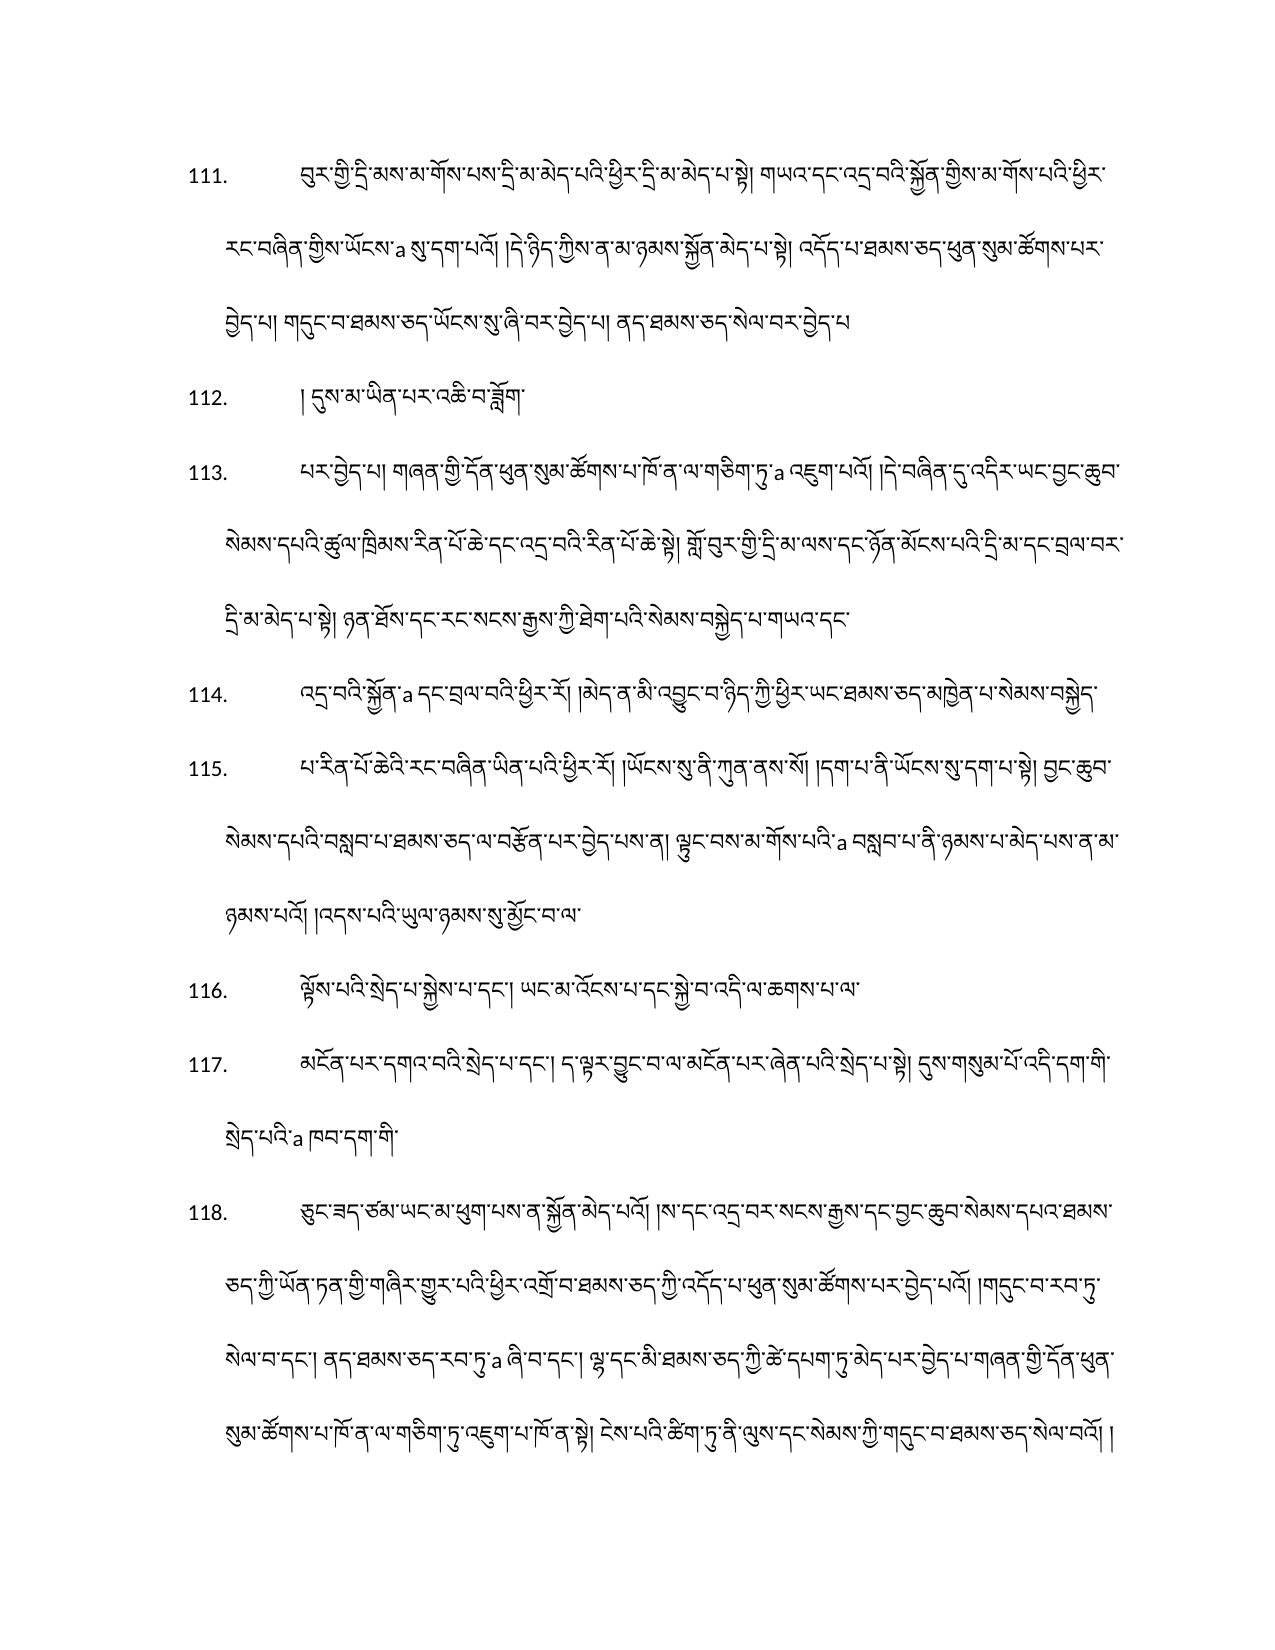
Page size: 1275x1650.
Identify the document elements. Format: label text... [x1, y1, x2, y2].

list མངོན་པར་དགའ་བའི་སྲེད་པ་དང་། ད་ལྟར་བྱུང་བ་ལ་མངོན་པར་ཞེན་པའི་སྲེད་པ་སྟེ། དུས་གསུམ་པོ་འདི་དག་གི་སྲེད་པའི་aཁབ་དག་གི་ [187, 1039, 1125, 1177]
list ལྟོས་པའི་སྲེད་པ་སྐྱེས་པ་དང༌། ཡང་མ་འོངས་པ་དང་སྐྱེ་བ་འདི་ལ་ཆགས་པ་ལ་ [187, 965, 1125, 1029]
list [187, 1187, 1125, 1473]
list ། དུས་མ་ཡིན་པར་འཆི་བ་ཟློག་ [187, 372, 1125, 437]
list པར་བྱེད་པ། གཞན་གྱི་དོན་ཕུན་སུམ་ཚོགས་པ་ཁོ་ན་ལ་གཅིག་ཏུ་aའཇུག་པའོ། །དེ་བཞིན་དུ་འདིར་ཡང་བྱང་ཆུབ་སེམས་དཔའི་ཚུལ་ཁྲིམས་རིན་པོ་ཆེ་དང་འདྲ་བའི་རིན་པོ་ཆེ་སྟེ། གློ་བུར་གྱི་དྲི་མ་ལས་དང་ཉོན་མོངས་པའི་དྲི་མ་དང་བྲལ་བར་དྲི་མ་མེད་པ་སྟེ། ཉན་ཐོས་དང་རང་སངས་རྒྱས་ཀྱི་ཐེག་པའི་སེམས་བསྐྱེད་པ་གཡའ་དང་ [187, 446, 1125, 659]
list བུར་གྱི་དྲི་མས་མ་གོས་པས་དྲི་མ་མེད་པའི་ཕྱིར་དྲི་མ་མེད་པ་སྟེ། གཡའ་དང་འདྲ་བའི་སྐྱོན་གྱིས་མ་གོས་པའི་ཕྱིར་རང་བཞིན་གྱིས་ཡོངས་aསུ་དག་པའོ། །དེ་ཉིད་ཀྱིས་ན་མ་ཉམས་སྐྱོན་མེད་པ་སྟེ། འདོད་པ་ཐམས་ཅད་ཕུན་སུམ་ཚོགས་པར་བྱེད་པ། གདུང་བ་ཐམས་ཅད་ཡོངས་སུ་ཞི་བར་བྱེད་པ། ནད་ཐམས་ཅད་སེལ་བར་བྱེད་པ [187, 150, 1125, 363]
list འདྲ་བའི་སྐྱོན་aདང་བྲལ་བའི་ཕྱིར་རོ། །མེད་ན་མི་འབྱུང་བ་ཉིད་ཀྱི་ཕྱིར་ཡང་ཐམས་ཅད་མཁྱེན་པ་སེམས་བསྐྱེད་ [187, 668, 1125, 733]
list པ་རིན་པོ་ཆེའི་རང་བཞིན་ཡིན་པའི་ཕྱིར་རོ། །ཡོངས་སུ་ནི་ཀུན་ནས་སོ། །དག་པ་ནི་ཡོངས་སུ་དག་པ་སྟེ། བྱང་ཆུབ་སེམས་དཔའི་བསླབ་པ་ཐམས་ཅད་ལ་བརྩོན་པར་བྱེད་པས་ན། ལྟུང་བས་མ་གོས་པའི་aབསླབ་པ་ནི་ཉམས་པ་མེད་པས་ན་མ་ཉམས་པའོ། །འདས་པའི་ཡུལ་ཉམས་སུ་མྱོང་བ་ལ་ [187, 742, 1125, 955]
